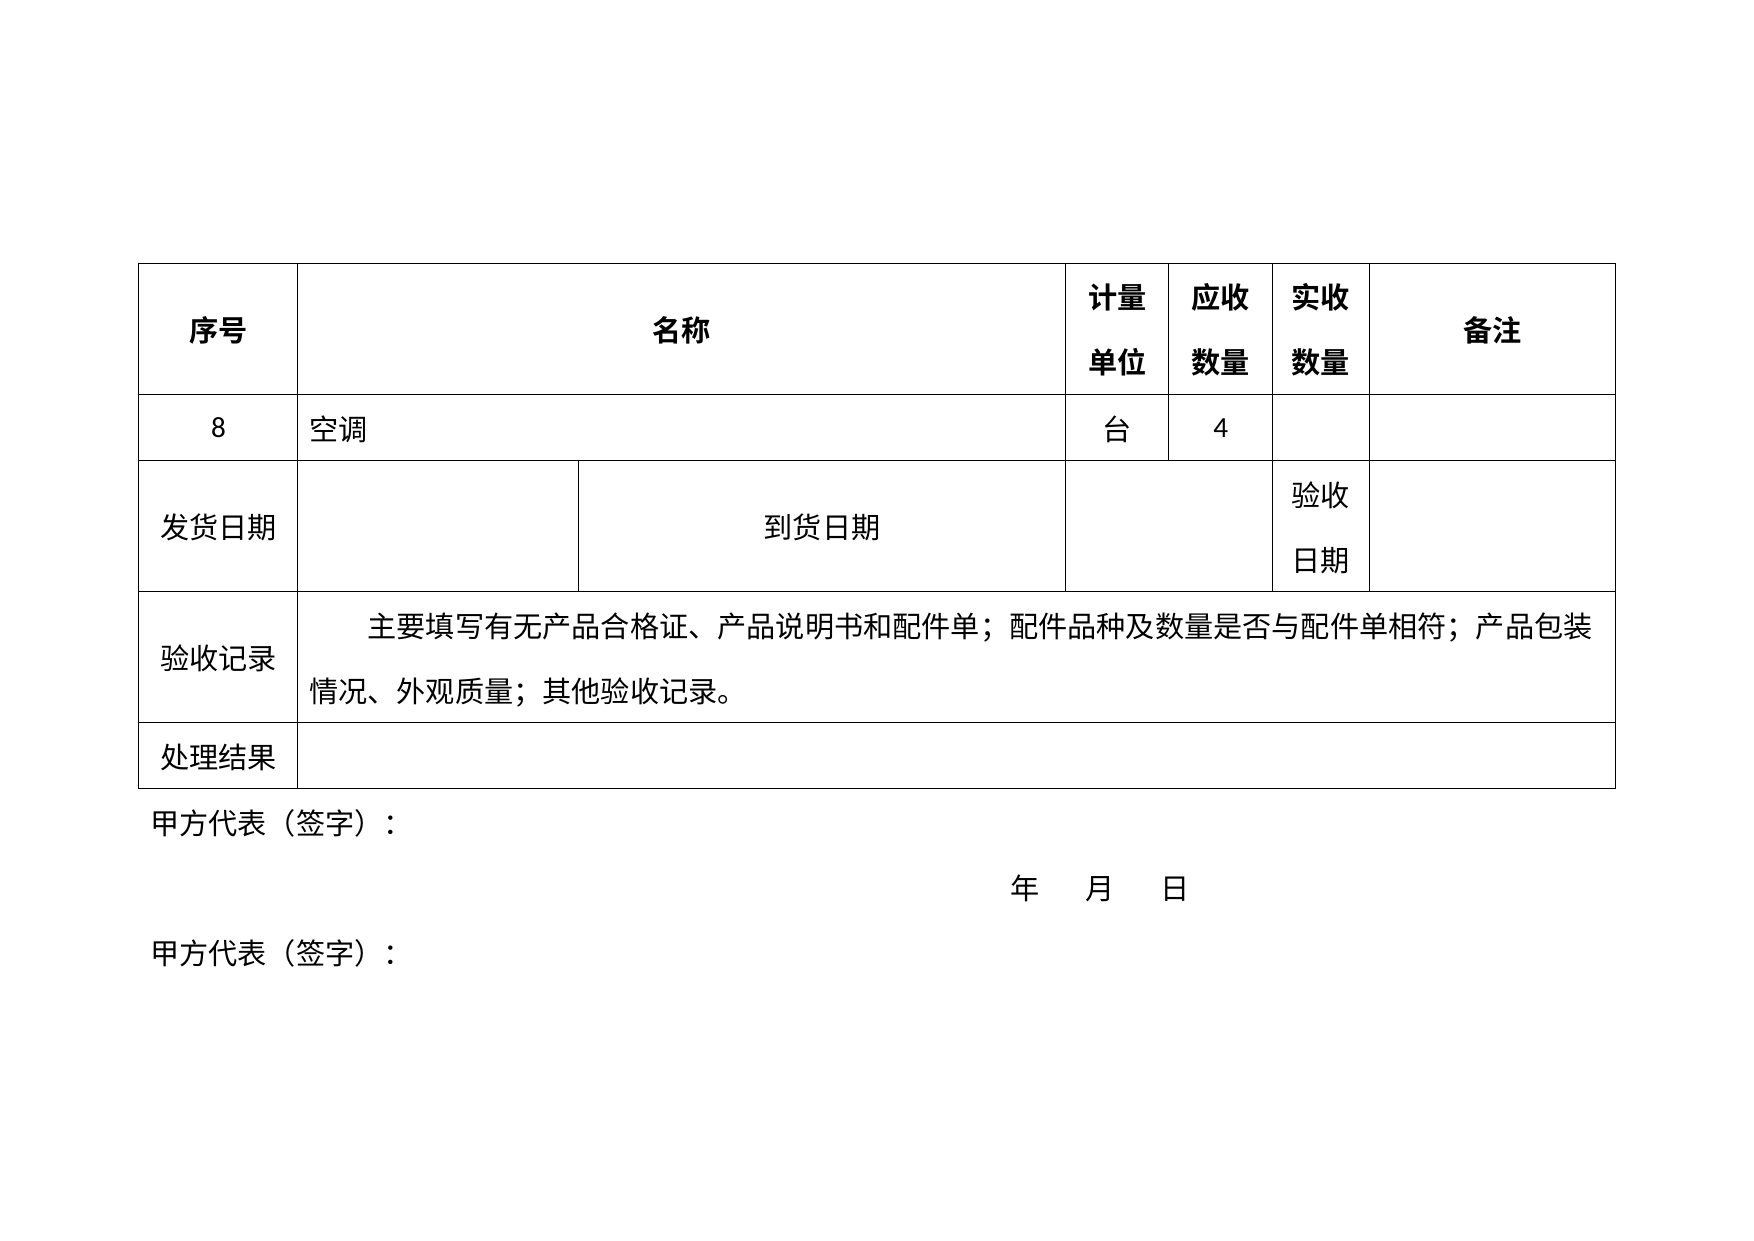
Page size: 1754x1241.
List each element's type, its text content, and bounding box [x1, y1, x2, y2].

table_cell 主要填写有无产品合格证、产品说明书和配件单；配件品种及数量是否与配件单相符；产品包装情况、外观质量；其他验收记录。 [298, 592, 1615, 722]
text 年 月 日 [150, 854, 1604, 919]
table_cell [1370, 461, 1615, 591]
text 甲方代表（签字）： [150, 789, 1604, 854]
table_cell 发货日期 [139, 461, 297, 591]
table_cell 空调 [298, 395, 1065, 460]
table_cell 4 [1169, 395, 1272, 460]
table_header 序号 [139, 264, 297, 394]
table_header 名称 [298, 264, 1065, 394]
table_cell [1066, 461, 1272, 591]
table_cell [1370, 395, 1615, 460]
table_cell [298, 723, 1615, 788]
table_cell 台 [1066, 395, 1168, 460]
table_cell [1273, 395, 1369, 460]
table_header 计量单位 [1066, 264, 1168, 394]
table_header 应收数量 [1169, 264, 1272, 394]
table_cell 验收日期 [1273, 461, 1369, 591]
table_cell 验收记录 [139, 592, 297, 722]
text 甲方代表（签字）： [150, 919, 1604, 984]
table_header 备注 [1370, 264, 1615, 394]
table_cell [298, 461, 578, 591]
table_header 实收数量 [1273, 264, 1369, 394]
table_cell 到货日期 [579, 461, 1065, 591]
table_cell 处理结果 [139, 723, 297, 788]
table_cell 8 [139, 395, 297, 460]
